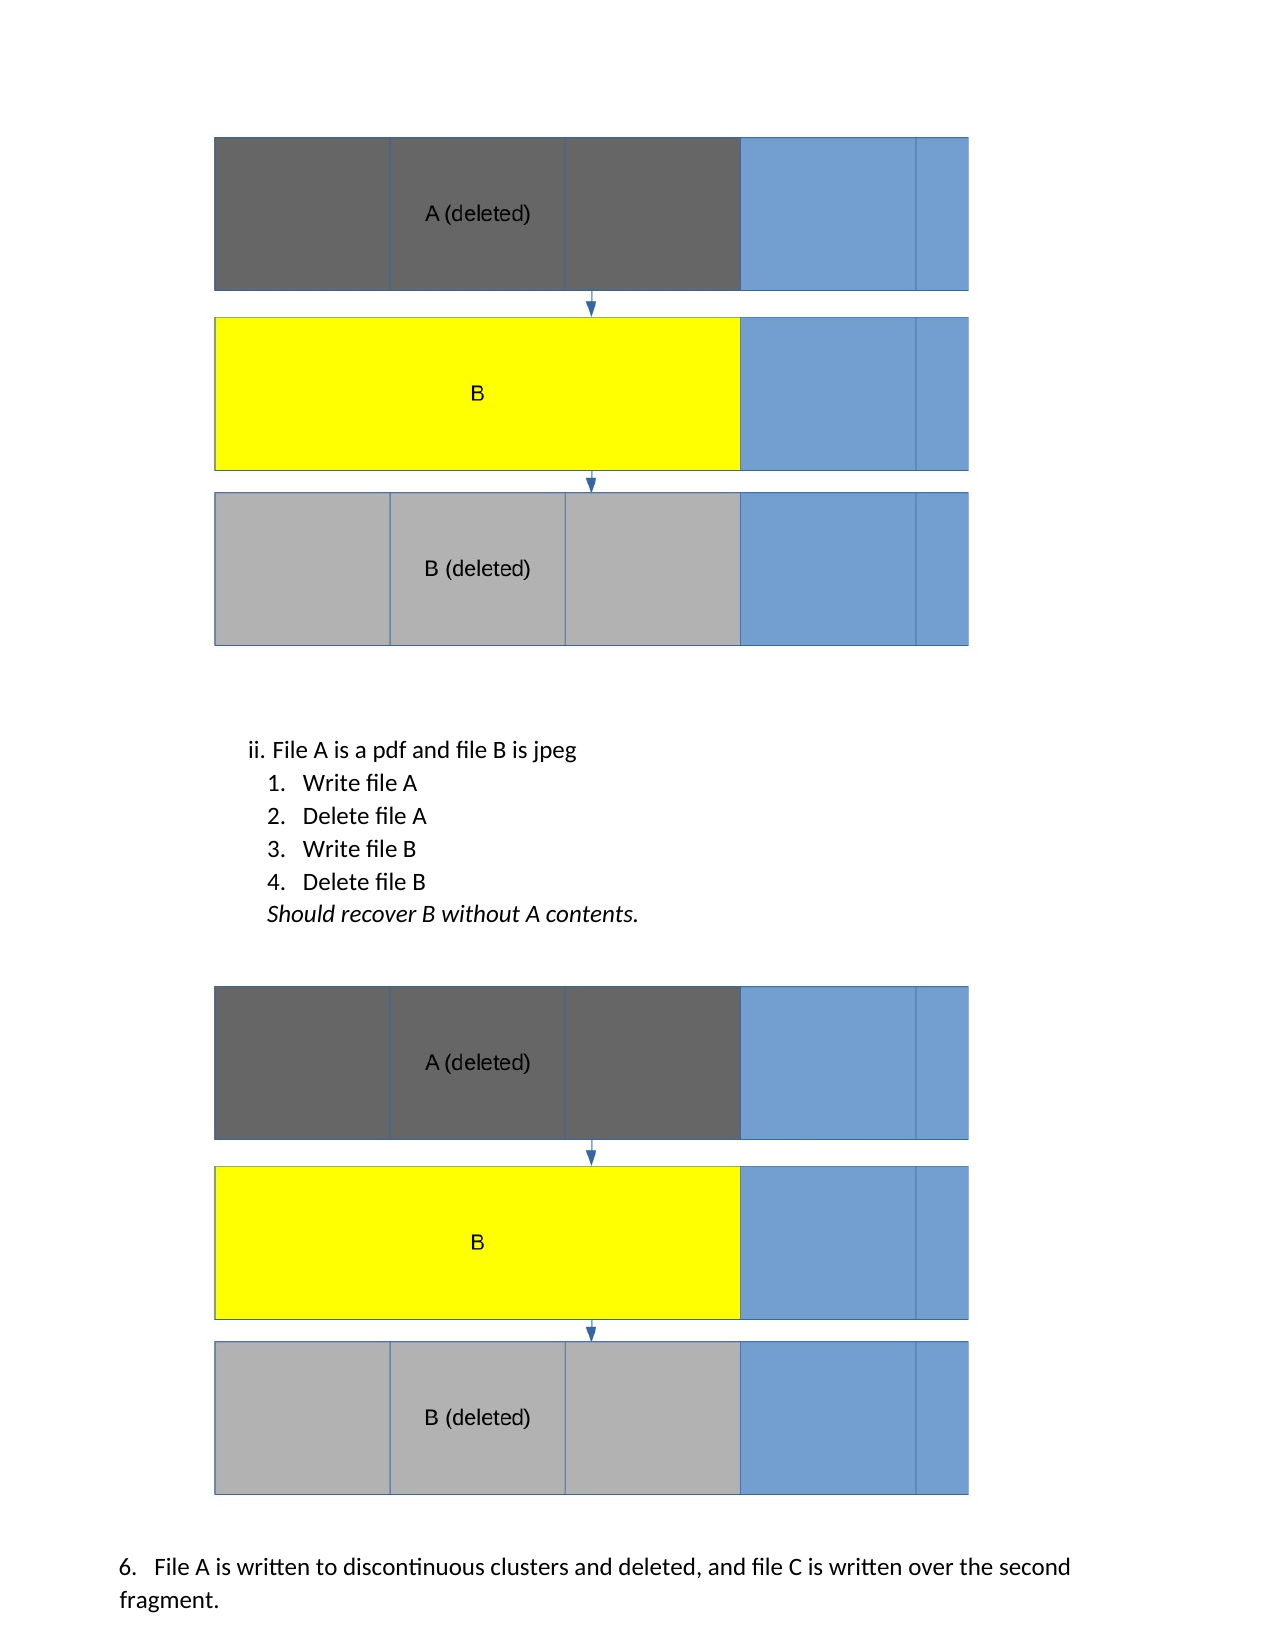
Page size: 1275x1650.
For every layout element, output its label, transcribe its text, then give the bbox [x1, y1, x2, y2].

list 1. Write file A [267, 767, 1156, 797]
list Should recover B without A contents. [267, 898, 1156, 929]
text 6. File A is written to discontinuous clusters and deleted, and file C is written over the second fragment. [118, 1551, 1156, 1615]
picture [118, 119, 1083, 662]
list 3. Write file B [267, 833, 1156, 863]
list 2. Delete file A [267, 800, 1156, 830]
list 4. Delete file B [267, 866, 1156, 896]
list File A is a pdf and file B is jpeg [266, 734, 1156, 764]
picture [118, 968, 1083, 1511]
